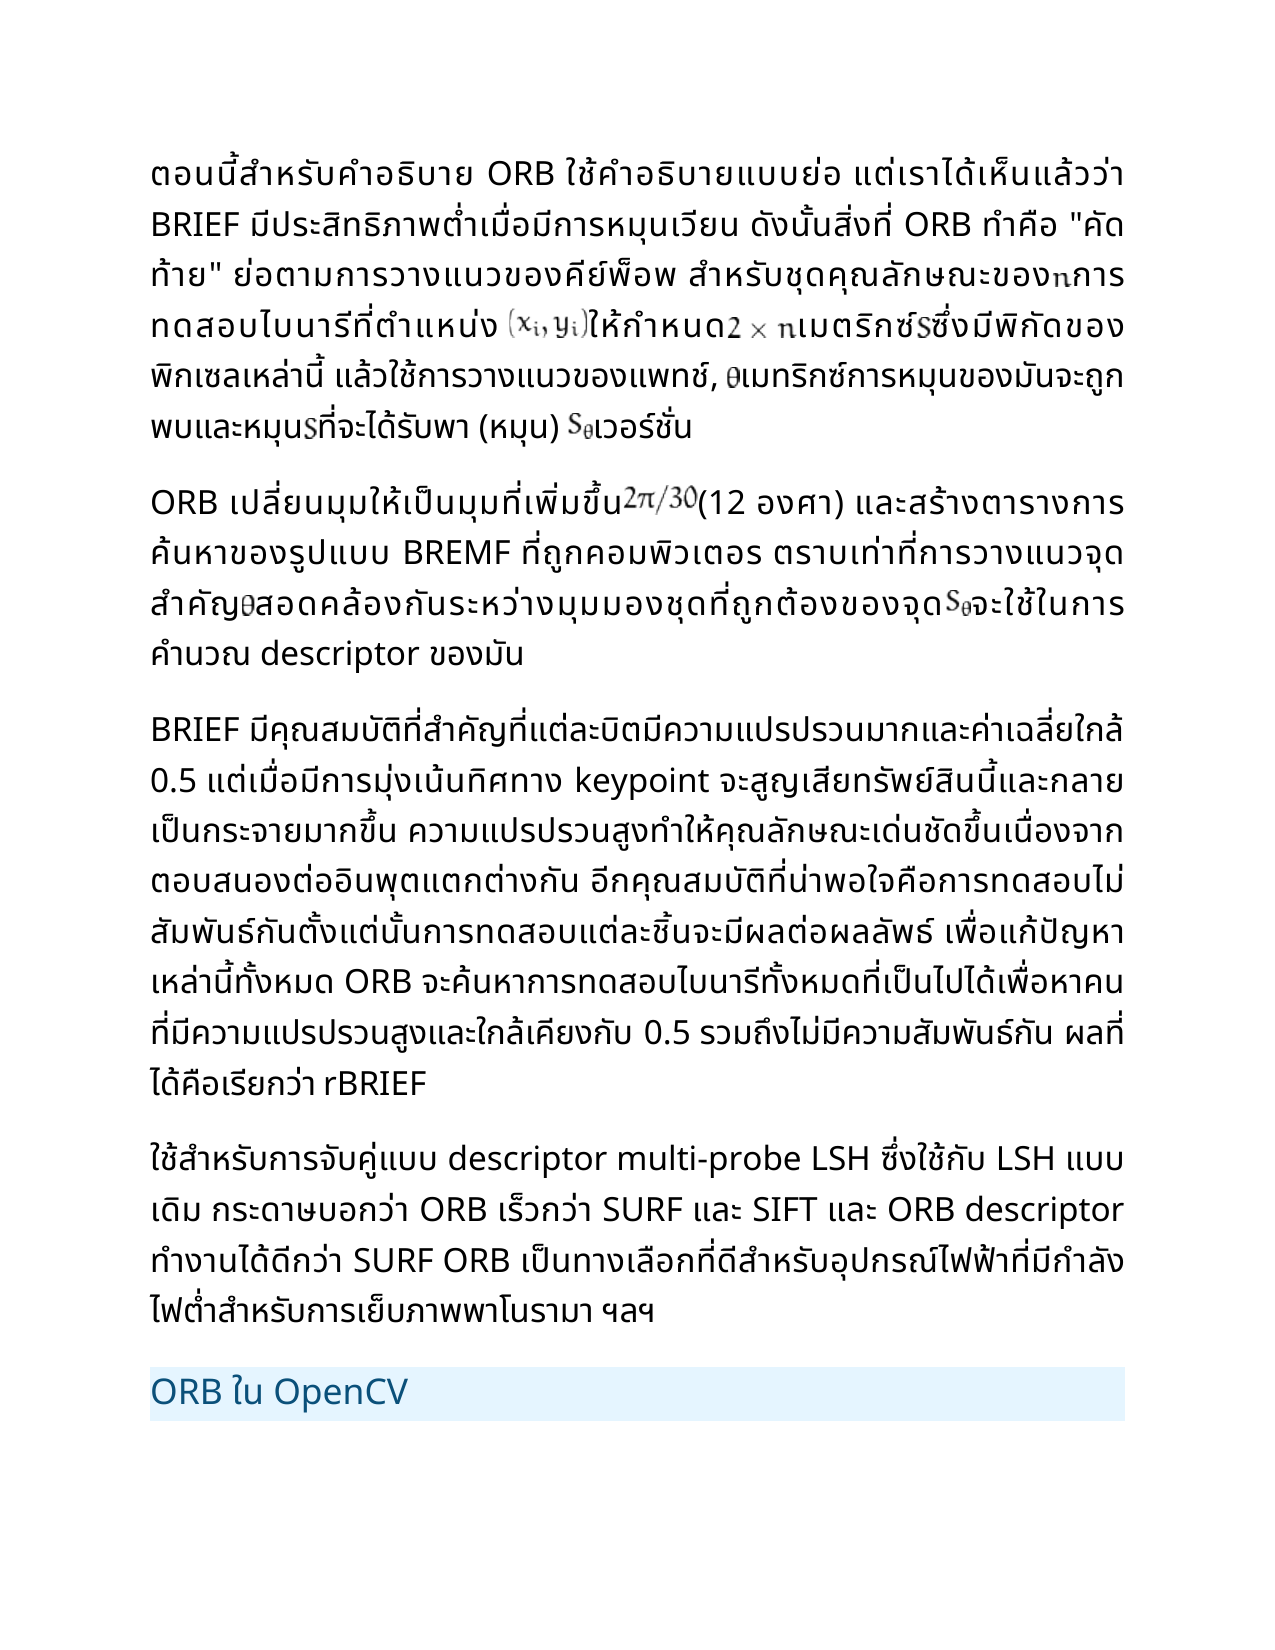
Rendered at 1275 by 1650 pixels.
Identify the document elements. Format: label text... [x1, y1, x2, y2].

picture [242, 595, 255, 616]
picture [945, 590, 971, 616]
picture [623, 485, 698, 515]
picture [509, 307, 589, 338]
text ใช้สำหรับการจับคู่แบบ descriptor multi-probe LSH ซึ่งใช้กับ LSH แบบเดิม กระดาษบอกว่า ORB เร็วกว่า SURF และ SIFT และ ORB descriptor ทำงานได้ดีกว่า SURF ORB เป็นทางเลือกที่ดีสำหรับอุปกรณ์ไฟฟ้าที่มีกำลังไฟต่ำสำหรับการเย็บภาพพาโนรามา ฯลฯ [150, 1135, 1125, 1337]
text ORB ใน OpenCV [150, 1367, 1125, 1421]
text BRIEF มีคุณสมบัติที่สำคัญที่แต่ละบิตมีความแปรปรวนมากและค่าเฉลี่ยใกล้ 0.5 แต่เมื่อมีการมุ่งเน้นทิศทาง keypoint จะสูญเสียทรัพย์สินนี้และกลายเป็นกระจายมากขึ้น ความแปรปรวนสูงทำให้คุณลักษณะเด่นชัดขึ้นเนื่องจากตอบสนองต่ออินพุตแตกต่างกัน อีกคุณสมบัติที่น่าพอใจคือการทดสอบไม่สัมพันธ์กันตั้งแต่นั้นการทดสอบแต่ละชิ้นจะมีผลต่อผลลัพธ์ เพื่อแก้ปัญหาเหล่านี้ทั้งหมด ORB จะค้นหาการทดสอบไบนารีทั้งหมดที่เป็นไปได้เพื่อหาคนที่มีความแปรปรวนสูงและใกล้เคียงกับ 0.5 รวมถึงไม่มีความสัมพันธ์กัน ผลที่ได้คือเรียกว่าrBRIEF [150, 706, 1125, 1110]
picture [727, 367, 740, 388]
text ตอนนี้สำหรับคำอธิบาย ORB ใช้คำอธิบายแบบย่อ แต่เราได้เห็นแล้วว่า BRIEF มีประสิทธิภาพต่ำเมื่อมีการหมุนเวียน ดังนั้นสิ่งที่ ORB ทำคือ "คัดท้าย" ย่อตามการวางแนวของคีย์พ็อพ สำหรับชุดคุณลักษณะของการทดสอบไบนารีที่ตำแหน่ง ให้กำหนดเมตริกซ์ซึ่งมีพิกัดของพิกเซลเหล่านี้ แล้วใช้การวางแนวของแพทช์, เมทริกซ์การหมุนของมันจะถูกพบและหมุนที่จะได้รับพา (หมุน) เวอร์ชั่น [150, 150, 1125, 453]
picture [303, 418, 317, 439]
text ORB เปลี่ยนมุมให้เป็นมุมที่เพิ่มขึ้น(12 องศา) และสร้างตารางการค้นหาของรูปแบบ BREMF ที่ถูกคอมพิวเตอร ตราบเท่าที่การวางแนวจุดสำคัญสอดคล้องกันระหว่างมุมมองชุดที่ถูกต้องของจุดจะใช้ในการคำนวณ descriptor ของมัน [150, 478, 1125, 681]
picture [567, 413, 593, 439]
picture [1052, 273, 1072, 287]
picture [916, 317, 931, 338]
picture [727, 317, 797, 338]
